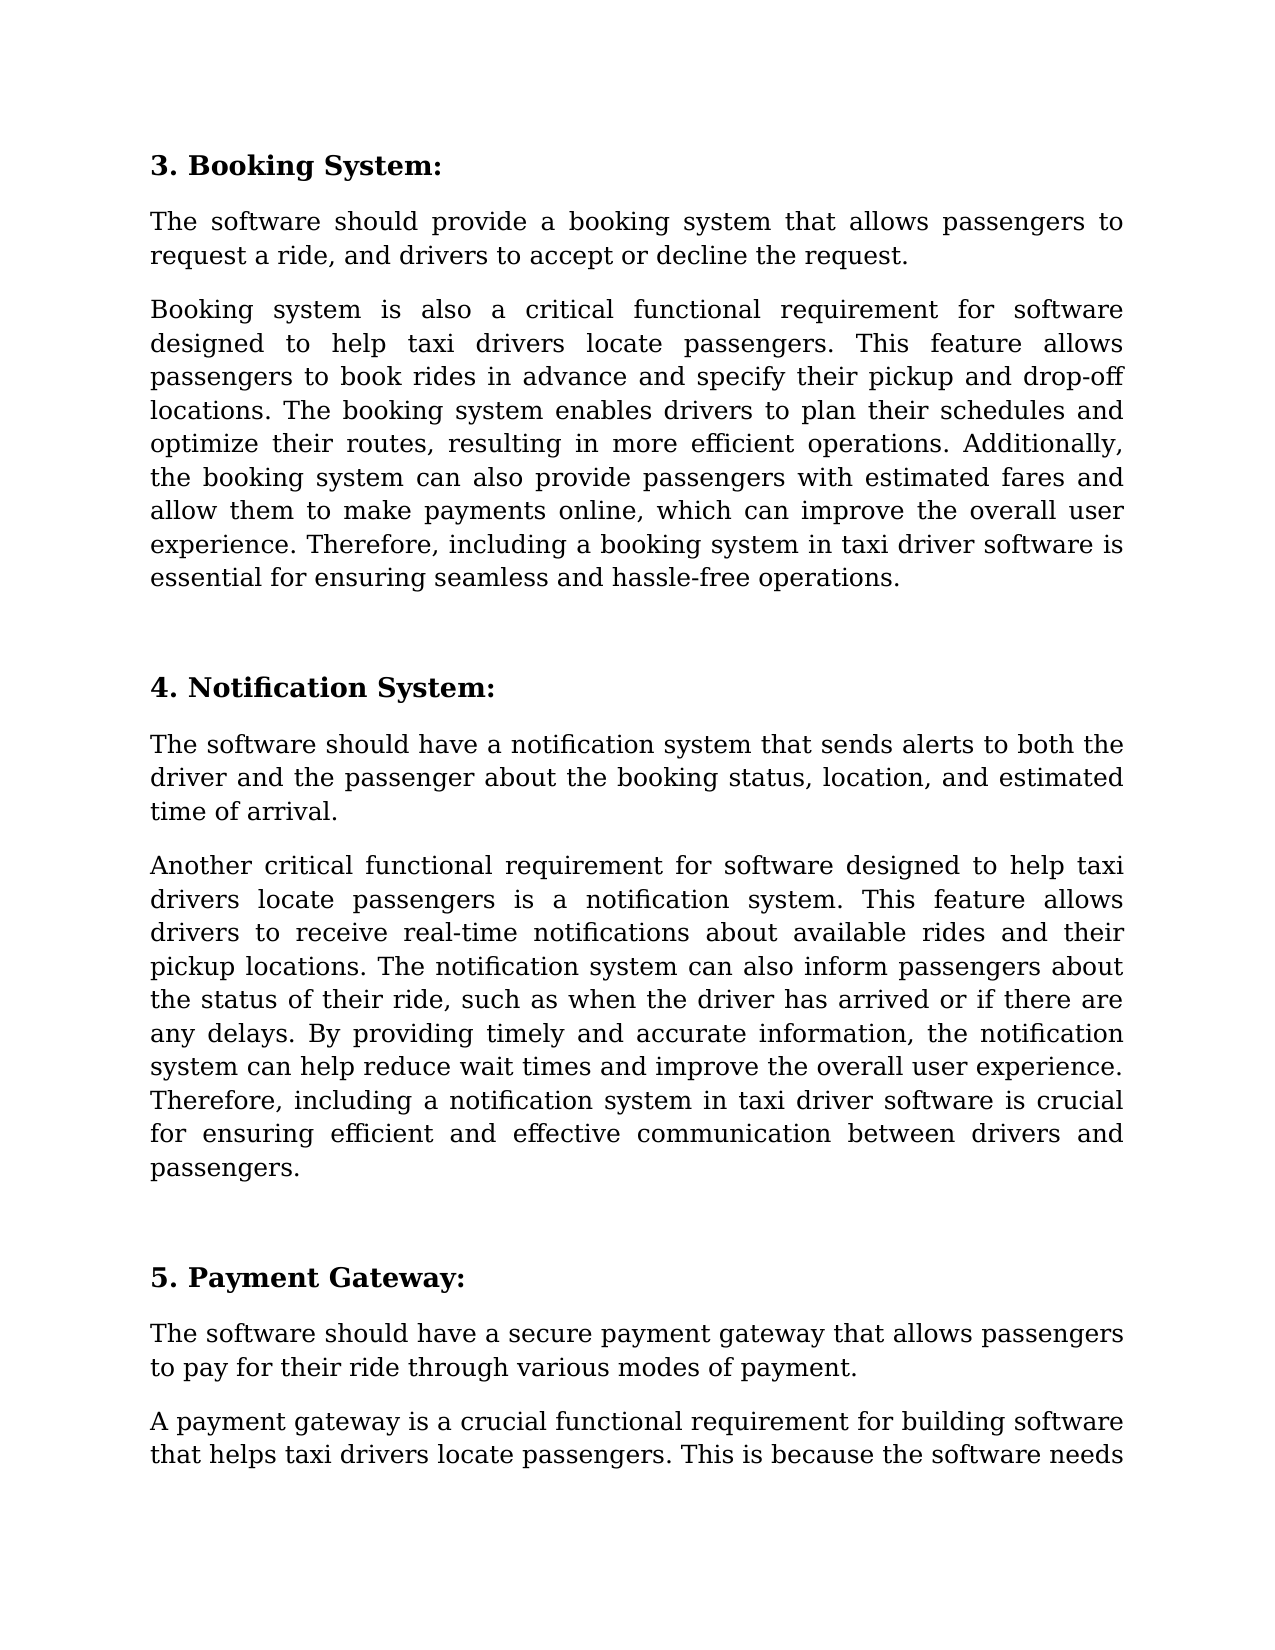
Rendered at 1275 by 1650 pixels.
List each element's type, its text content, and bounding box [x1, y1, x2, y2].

text The software should have a notification system that sends alerts to both the driver and the passenger about the booking status, location, and estimated time of arrival. [150, 730, 1125, 826]
text 5. Payment Gateway: [150, 1262, 1125, 1294]
text 3. Booking System: [150, 150, 1125, 182]
text Booking system is also a critical functional requirement for software designed to help taxi drivers locate passengers. This feature allows passengers to book rides in advance and specify their pickup and drop-off locations. The booking system enables drivers to plan their schedules and optimize their routes, resulting in more efficient operations. Additionally, the booking system can also provide passengers with estimated fares and allow them to make payments online, which can improve the overall user experience. Therefore, including a booking system in taxi driver software is essential for ensuring seamless and hassle-free operations. [150, 295, 1125, 593]
text 4. Notification System: [150, 672, 1125, 704]
text The software should have a secure payment gateway that allows passengers to pay for their ride through various modes of payment. [150, 1319, 1125, 1382]
text Another critical functional requirement for software designed to help taxi drivers locate passengers is a notification system. This feature allows drivers to receive real-time notifications about available rides and their pickup locations. The notification system can also inform passengers about the status of their ride, such as when the driver has arrived or if there are any delays. By providing timely and accurate information, the notification system can help reduce wait times and improve the overall user experience. Therefore, including a notification system in taxi driver software is crucial for ensuring efficient and effective communication between drivers and passengers. [150, 851, 1125, 1182]
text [150, 1407, 1125, 1470]
text The software should provide a booking system that allows passengers to request a ride, and drivers to accept or decline the request. [150, 207, 1125, 270]
